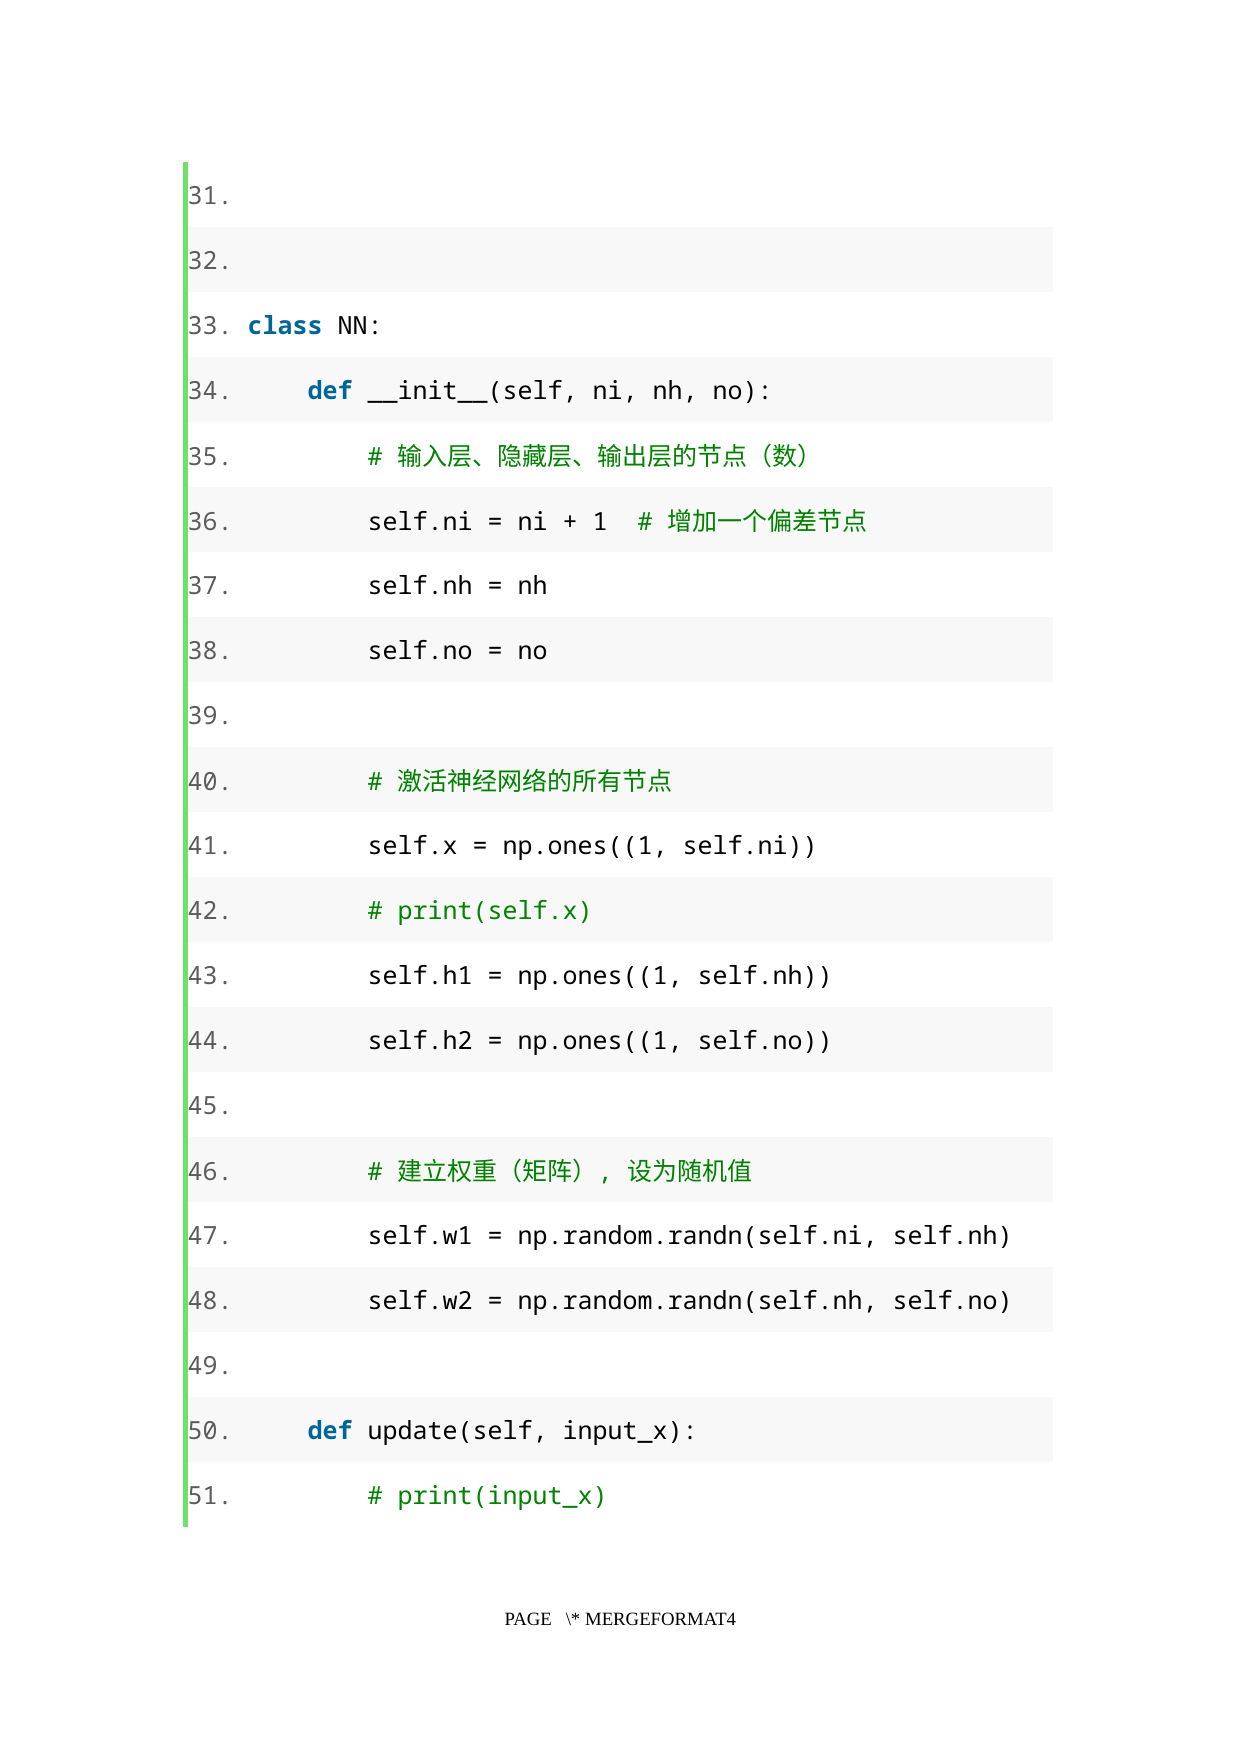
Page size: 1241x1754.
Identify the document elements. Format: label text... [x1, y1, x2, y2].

list class NN: [188, 292, 1053, 357]
list self.no = no [188, 617, 1053, 682]
list self.x = np.ones((1, self.ni)) [188, 812, 1053, 877]
list def update(self, input_x): [188, 1397, 1053, 1462]
list # print(input_x) [188, 1462, 1053, 1527]
list def __init__(self, ni, nh, no): [188, 357, 1053, 422]
list # 输入层、隐藏层、输出层的节点（数） [188, 422, 1053, 487]
list self.w1 = np.random.randn(self.ni, self.nh) [188, 1202, 1053, 1267]
list self.h2 = np.ones((1, self.no)) [188, 1007, 1053, 1072]
list # 建立权重（矩阵）, 设为随机值 [188, 1137, 1053, 1202]
list self.w2 = np.random.randn(self.nh, self.no) [188, 1267, 1053, 1332]
list # print(self.x) [188, 877, 1053, 942]
list self.h1 = np.ones((1, self.nh)) [188, 942, 1053, 1007]
list self.ni = ni + 1 # 增加一个偏差节点 [188, 487, 1053, 552]
list # 激活神经网络的所有节点 [188, 747, 1053, 812]
list self.nh = nh [188, 552, 1053, 617]
